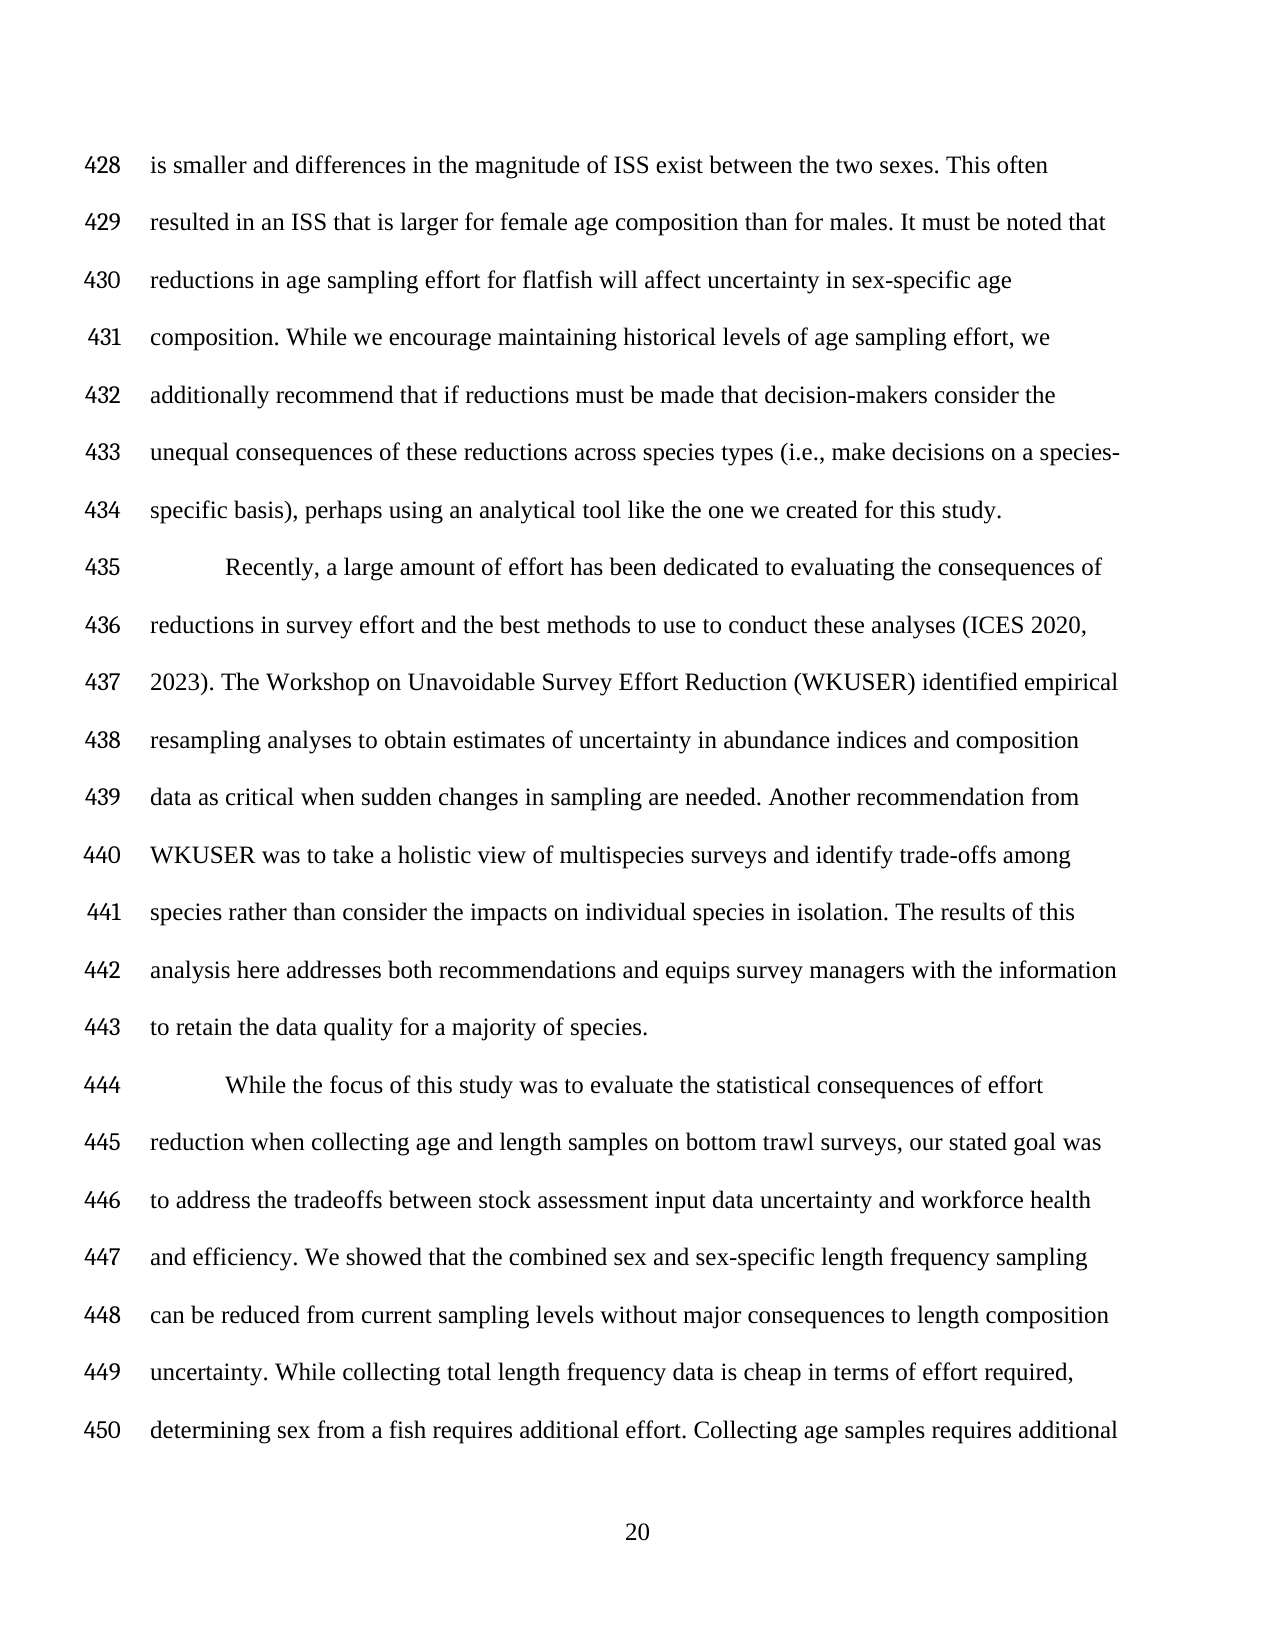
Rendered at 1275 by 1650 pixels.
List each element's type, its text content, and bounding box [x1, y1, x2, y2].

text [150, 150, 1125, 524]
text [150, 1070, 1125, 1444]
text Recently, a large amount of effort has been dedicated to evaluating the consequences of reductions in survey effort and the best methods to use to conduct these analyses (ICES 2020, 2023). The Workshop on Unavoidable Survey Effort Reduction (WKUSER) identified empirical resampling analyses to obtain estimates of uncertainty in abundance indices and composition data as critical when sudden changes in sampling are needed. Another recommendation from WKUSER was to take a holistic view of multispecies surveys and identify trade-offs among species rather than consider the impacts on individual species in isolation. The results of this analysis here addresses both recommendations and equips survey managers with the information to retain the data quality for a majority of species. [150, 552, 1125, 1041]
